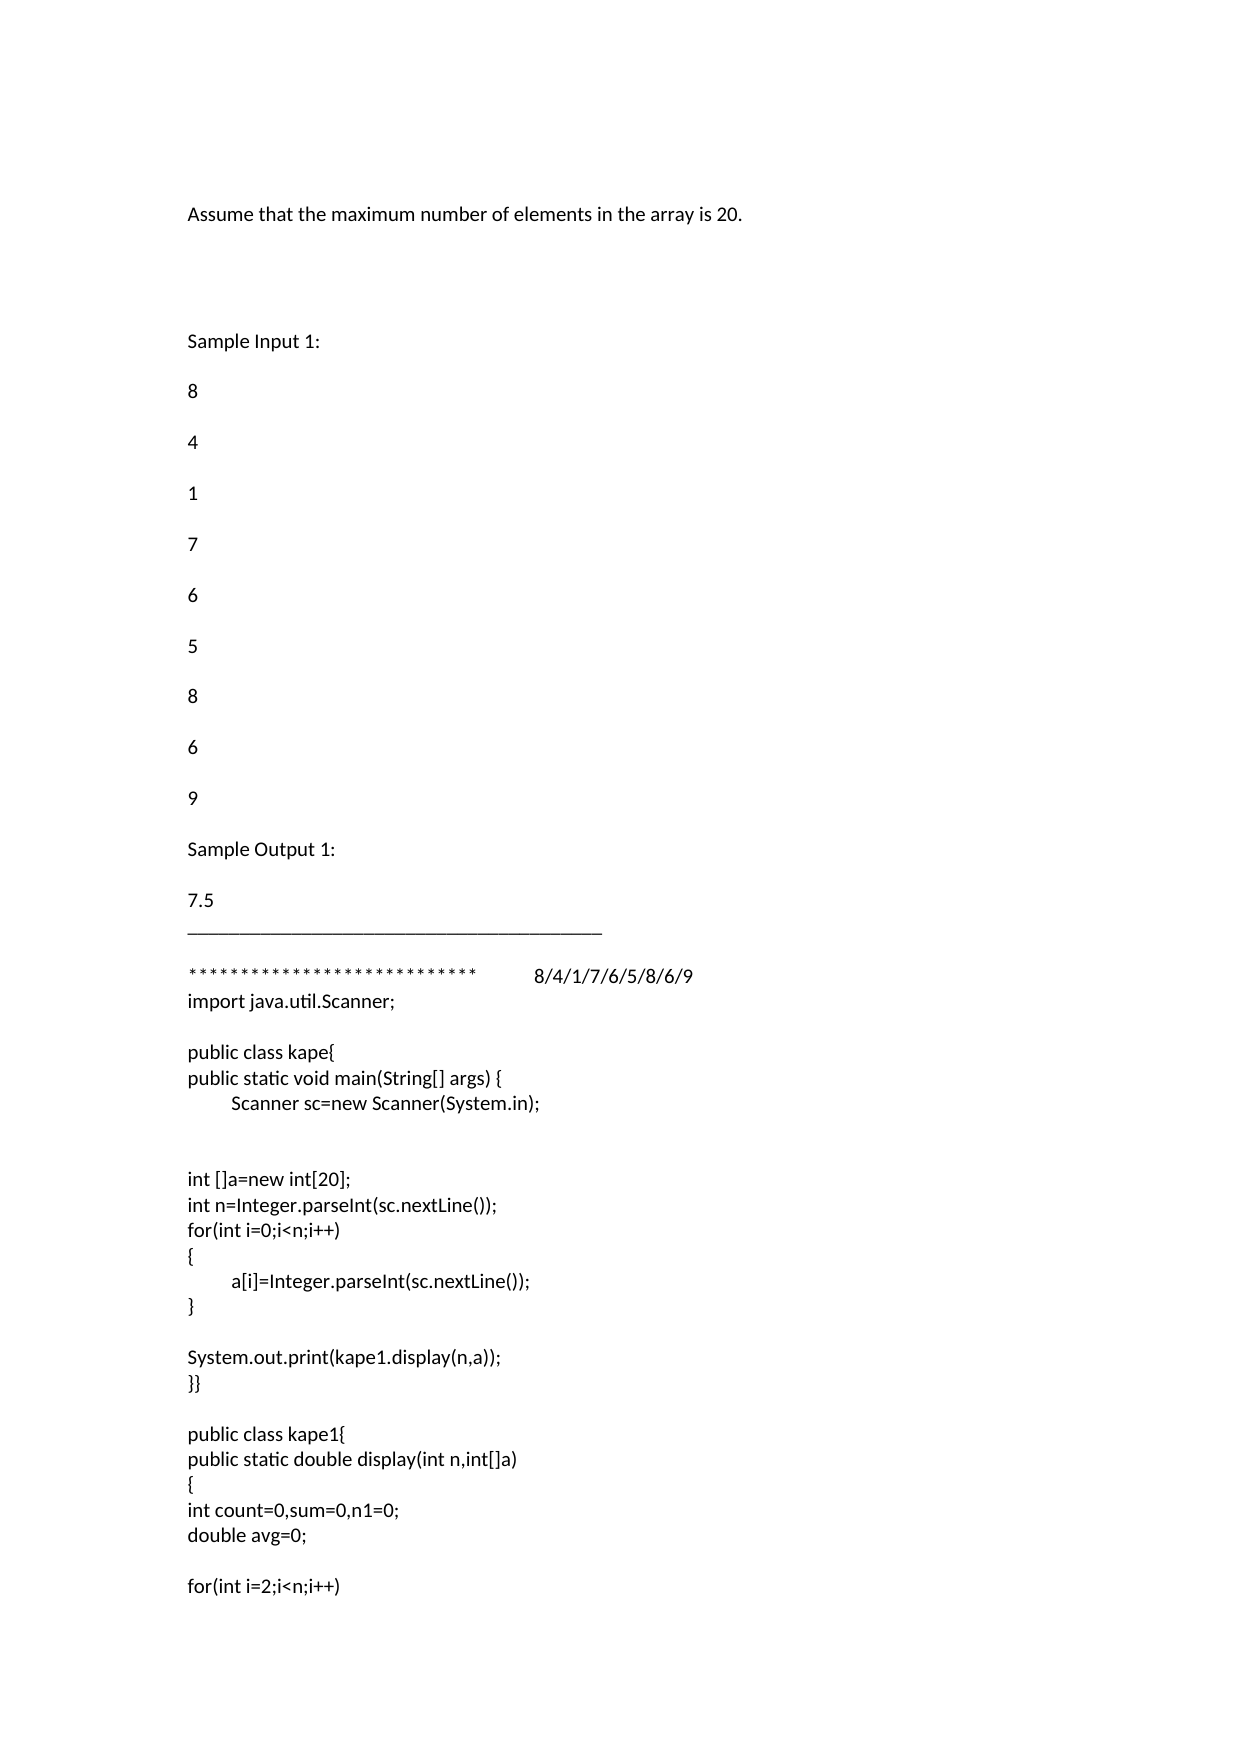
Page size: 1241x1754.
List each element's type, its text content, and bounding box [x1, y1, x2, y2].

text public static void main(String[] args) { [187, 1065, 1053, 1090]
text int []a=new int[20]; [187, 1167, 1053, 1192]
text a[i]=Integer.parseInt(sc.nextLine()); [187, 1268, 1053, 1294]
text 7.5 [187, 887, 1053, 912]
text 6 [187, 734, 1053, 760]
text 7 [187, 531, 1053, 557]
text ________________________________________ [187, 912, 1053, 938]
text Scanner sc=new Scanner(System.in); [187, 1090, 1053, 1116]
text System.out.print(kape1.display(n,a)); [187, 1344, 1053, 1370]
text public static double display(int n,int[]a) [187, 1446, 1053, 1472]
text **************************** 8/4/1/7/6/5/8/6/9 [187, 963, 1053, 989]
text public class kape1{ [187, 1421, 1053, 1446]
text for(int i=0;i<n;i++) [187, 1217, 1053, 1243]
text Assume that the maximum number of elements in the array is 20. [187, 201, 1053, 226]
text double avg=0; [187, 1522, 1053, 1548]
text 1 [187, 480, 1053, 506]
text 6 [187, 582, 1053, 607]
text 9 [187, 785, 1053, 811]
text 8 [187, 379, 1053, 404]
text } [187, 1294, 1053, 1319]
text for(int i=2;i<n;i++) [187, 1573, 1053, 1599]
text 8 [187, 684, 1053, 709]
text Sample Output 1: [187, 836, 1053, 862]
text { [187, 1472, 1053, 1497]
text 4 [187, 429, 1053, 455]
text { [187, 1243, 1053, 1268]
text int count=0,sum=0,n1=0; [187, 1497, 1053, 1522]
text import java.util.Scanner; [187, 989, 1053, 1014]
text }} [187, 1370, 1053, 1395]
text Sample Input 1: [187, 328, 1053, 353]
text 5 [187, 633, 1053, 658]
text int n=Integer.parseInt(sc.nextLine()); [187, 1192, 1053, 1217]
text public class kape{ [187, 1039, 1053, 1065]
